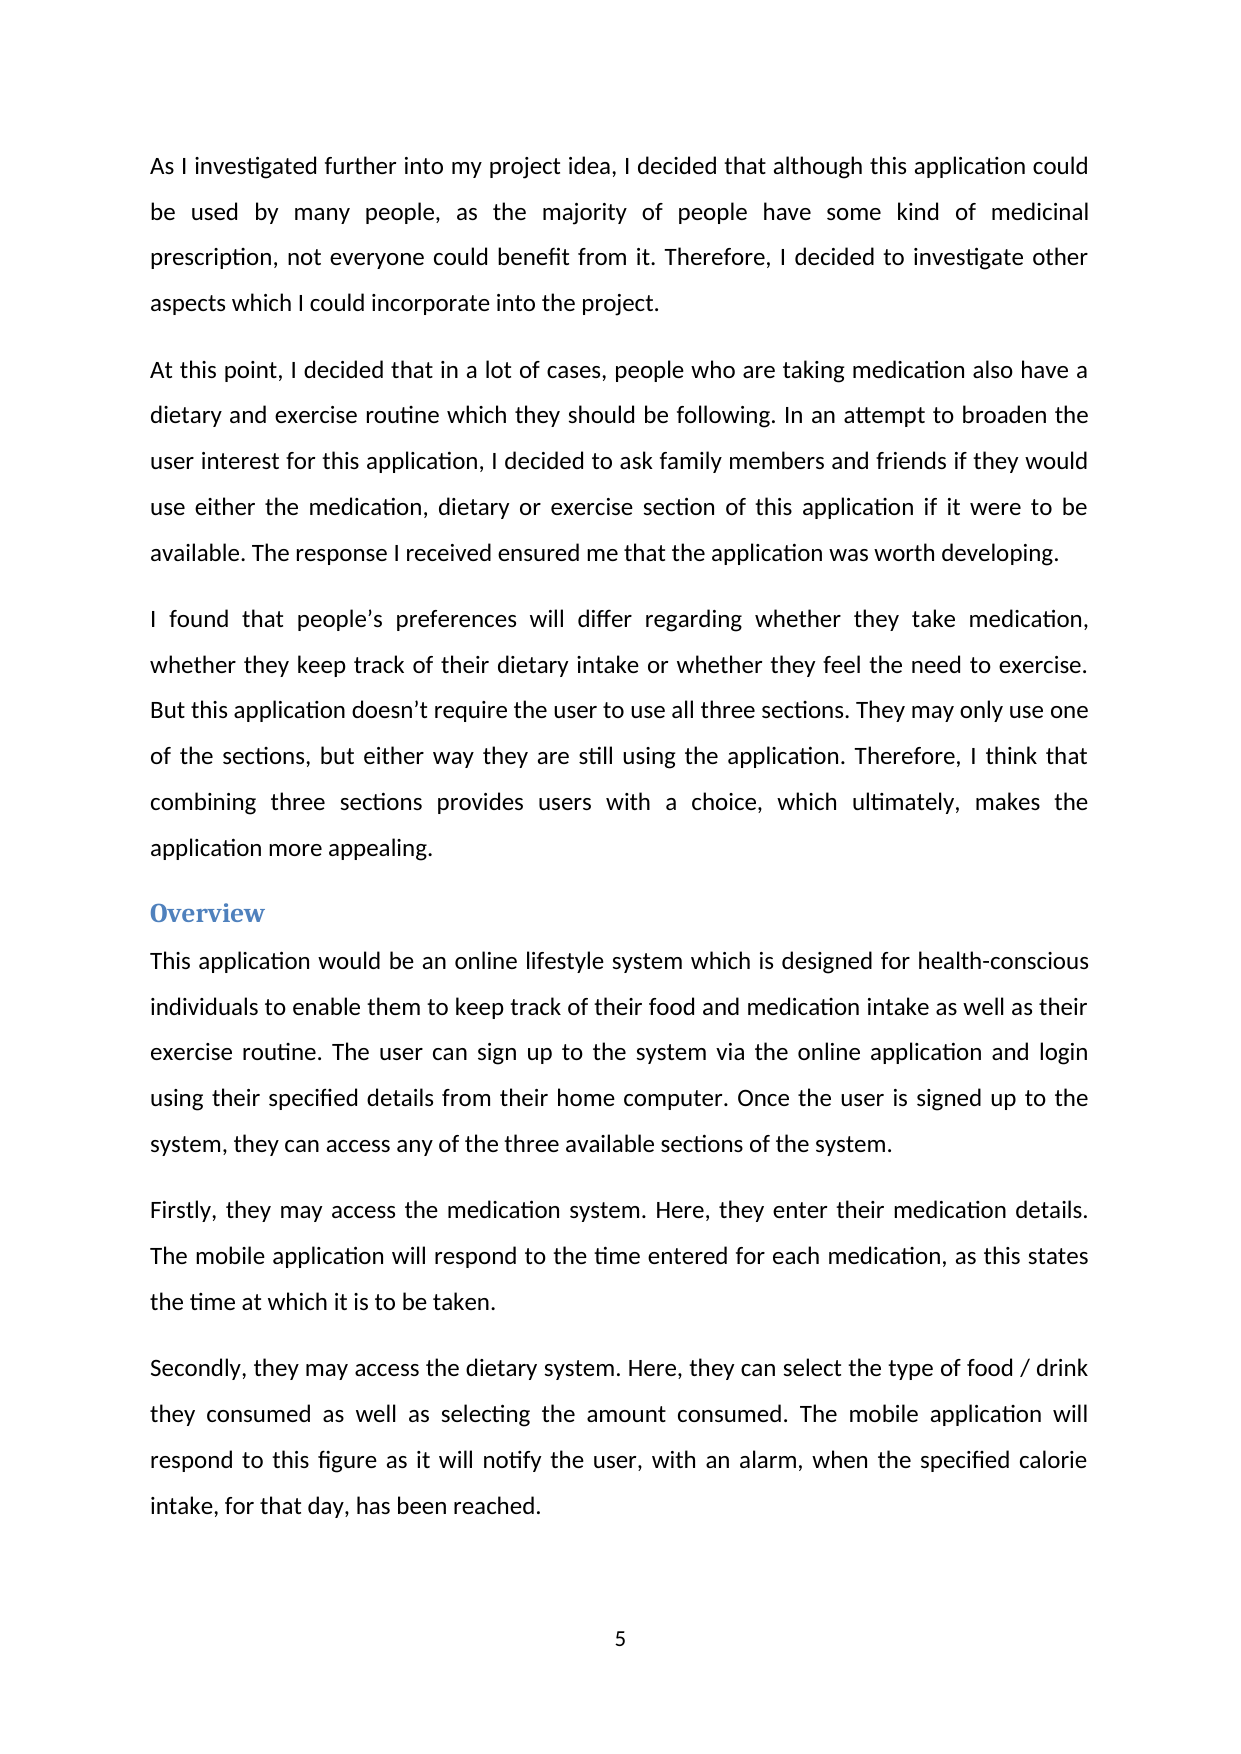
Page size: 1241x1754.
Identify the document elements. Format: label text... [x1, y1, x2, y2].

text Secondly, they may access the dietary system. Here, they can select the type of food / drink they consumed as well as selecting the amount consumed. The mobile application will respond to this figure as it will notify the user, with an alarm, when the specified calorie intake, for that day, has been reached. [150, 1353, 1090, 1520]
subtitle Overview [150, 898, 1090, 929]
text As I investigated further into my project idea, I decided that although this application could be used by many people, as the majority of people have some kind of medicinal prescription, not everyone could benefit from it. Therefore, I decided to investigate other aspects which I could incorporate into the project. [150, 150, 1090, 318]
text Firstly, they may access the medication system. Here, they enter their medication details. The mobile application will respond to the time entered for each medication, as this states the time at which it is to be taken. [150, 1194, 1090, 1317]
text At this point, I decided that in a lot of cases, people who are taking medication also have a dietary and exercise routine which they should be following. In an attempt to broaden the user interest for this application, I decided to ask family members and friends if they would use either the medication, dietary or exercise section of this application if it were to be available. The response I received ensured me that the application was worth developing. [150, 354, 1090, 567]
text This application would be an online lifestyle system which is designed for health-conscious individuals to enable them to keep track of their food and medication intake as well as their exercise routine. The user can sign up to the system via the online application and login using their specified details from their home computer. Once the user is signed up to the system, they can access any of the three available sections of the system. [150, 945, 1090, 1158]
text I found that people’s preferences will differ regarding whether they take medication, whether they keep track of their dietary intake or whether they feel the need to exercise. But this application doesn’t require the user to use all three sections. They may only use one of the sections, but either way they are still using the application. Therefore, I think that combining three sections provides users with a choice, which ultimately, makes the application more appealing. [150, 603, 1090, 862]
